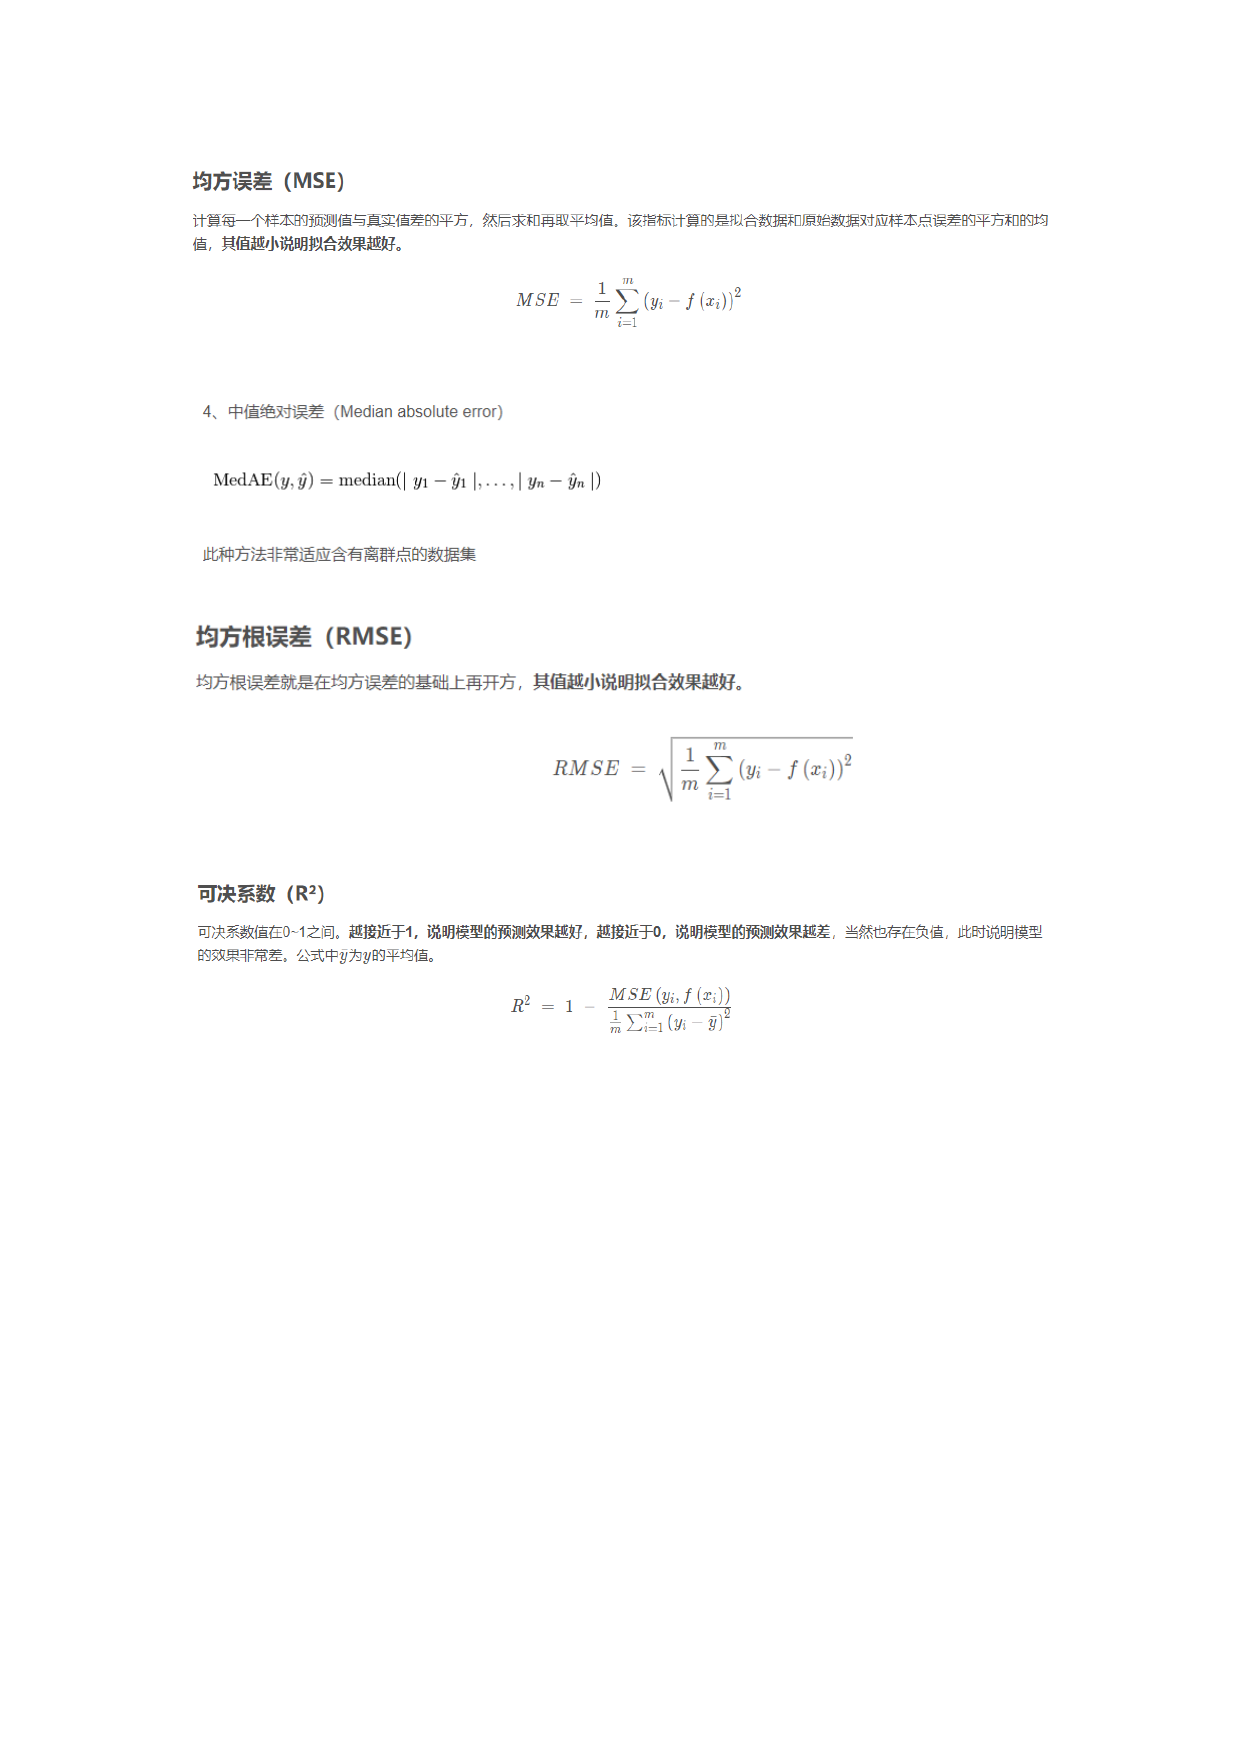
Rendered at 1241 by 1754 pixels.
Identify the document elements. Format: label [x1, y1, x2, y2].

picture [187, 877, 1053, 1047]
picture [187, 162, 1053, 332]
picture [187, 617, 873, 825]
picture [187, 389, 619, 579]
